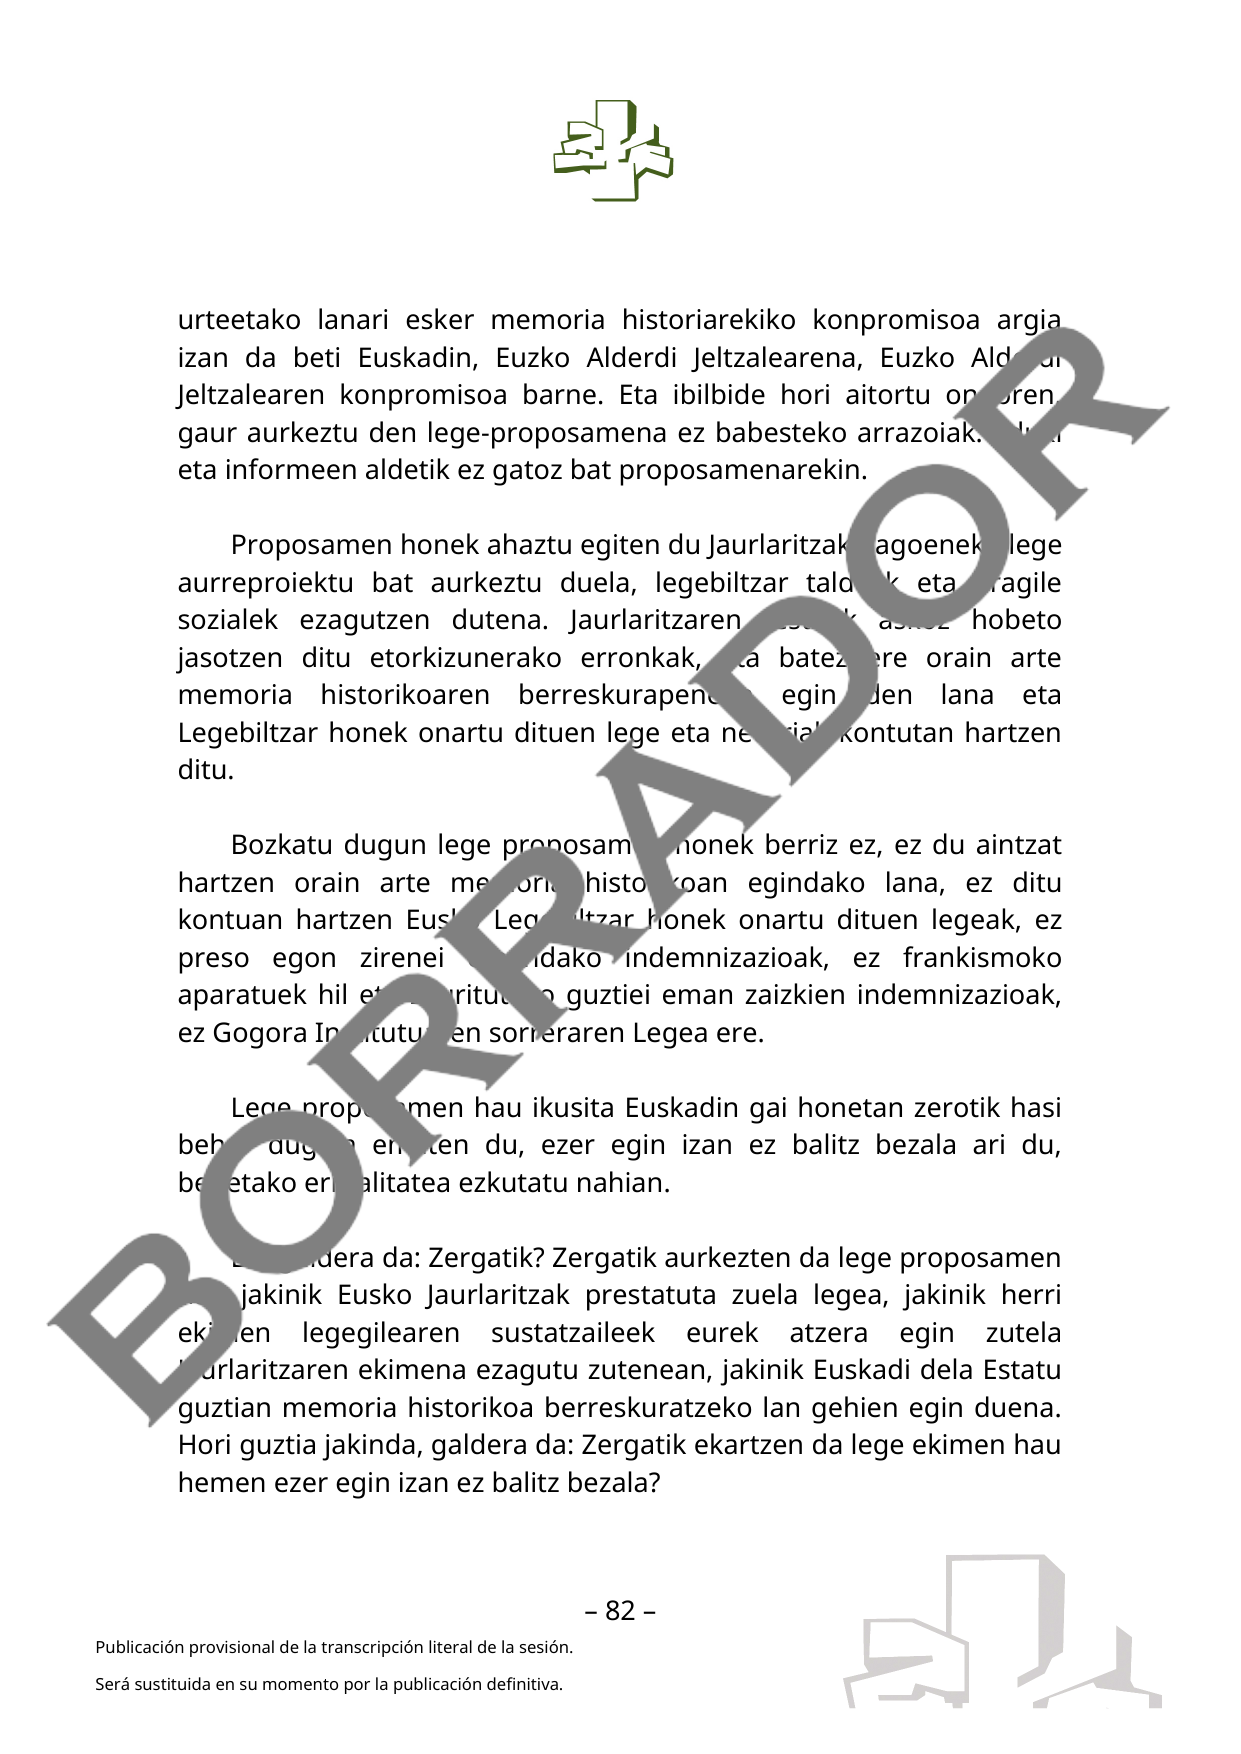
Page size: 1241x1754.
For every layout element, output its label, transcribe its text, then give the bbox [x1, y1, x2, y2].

picture [524, 77, 702, 225]
picture [797, 1491, 1169, 1710]
text Eta galdera da: Zergatik? Zergatik aurkezten da lege proposamen hau jakinik Eusko Jaurlaritzak prestatuta zuela legea, jakinik herri ekimen legegilearen sustatzaileek eurek atzera egin zutela Jaurlaritzaren ekimena ezagutu zutenean, jakinik Euskadi dela Estatu guztian memoria historikoa berreskuratzeko lan gehien egin duena. Hori guztia jakinda, galdera da: Zergatik ekartzen da lege ekimen hau hemen ezer egin izan ez balitz bezala? [177, 1237, 1063, 1500]
text Lege proposamen hau ikusita Euskadin gai honetan zerotik hasi behar dugula ematen du, ezer egin izan ez balitz bezala ari du, benetako errealitatea ezkutatu nahian. [177, 1087, 1063, 1200]
text Proposamen honek ahaztu egiten du Jaurlaritzak dagoeneko lege aurreproiektu bat aurkeztu duela, legebiltzar taldeek eta eragile sozialek ezagutzen dutena. Jaurlaritzaren testuak askoz hobeto jasotzen ditu etorkizunerako erronkak, eta batez ere orain arte memoria historikoaren berreskurapenean egin den lana eta Legebiltzar honek onartu dituen lege eta neurriak kontutan hartzen ditu. [177, 525, 1063, 787]
text Bozkatu dugun lege proposamen honek berriz ez, ez du aintzat hartzen orain arte memoria historikoan egindako lana, ez ditu kontuan hartzen Eusko Legebiltzar honek onartu dituen legeak, ez preso egon zirenei emandako indemnizazioak, ez frankismoko aparatuek hil eta zauritutako guztiei eman zaizkien indemnizazioak, ez Gogora Institutuaren sorreraren Legea ere. [177, 825, 1063, 1050]
